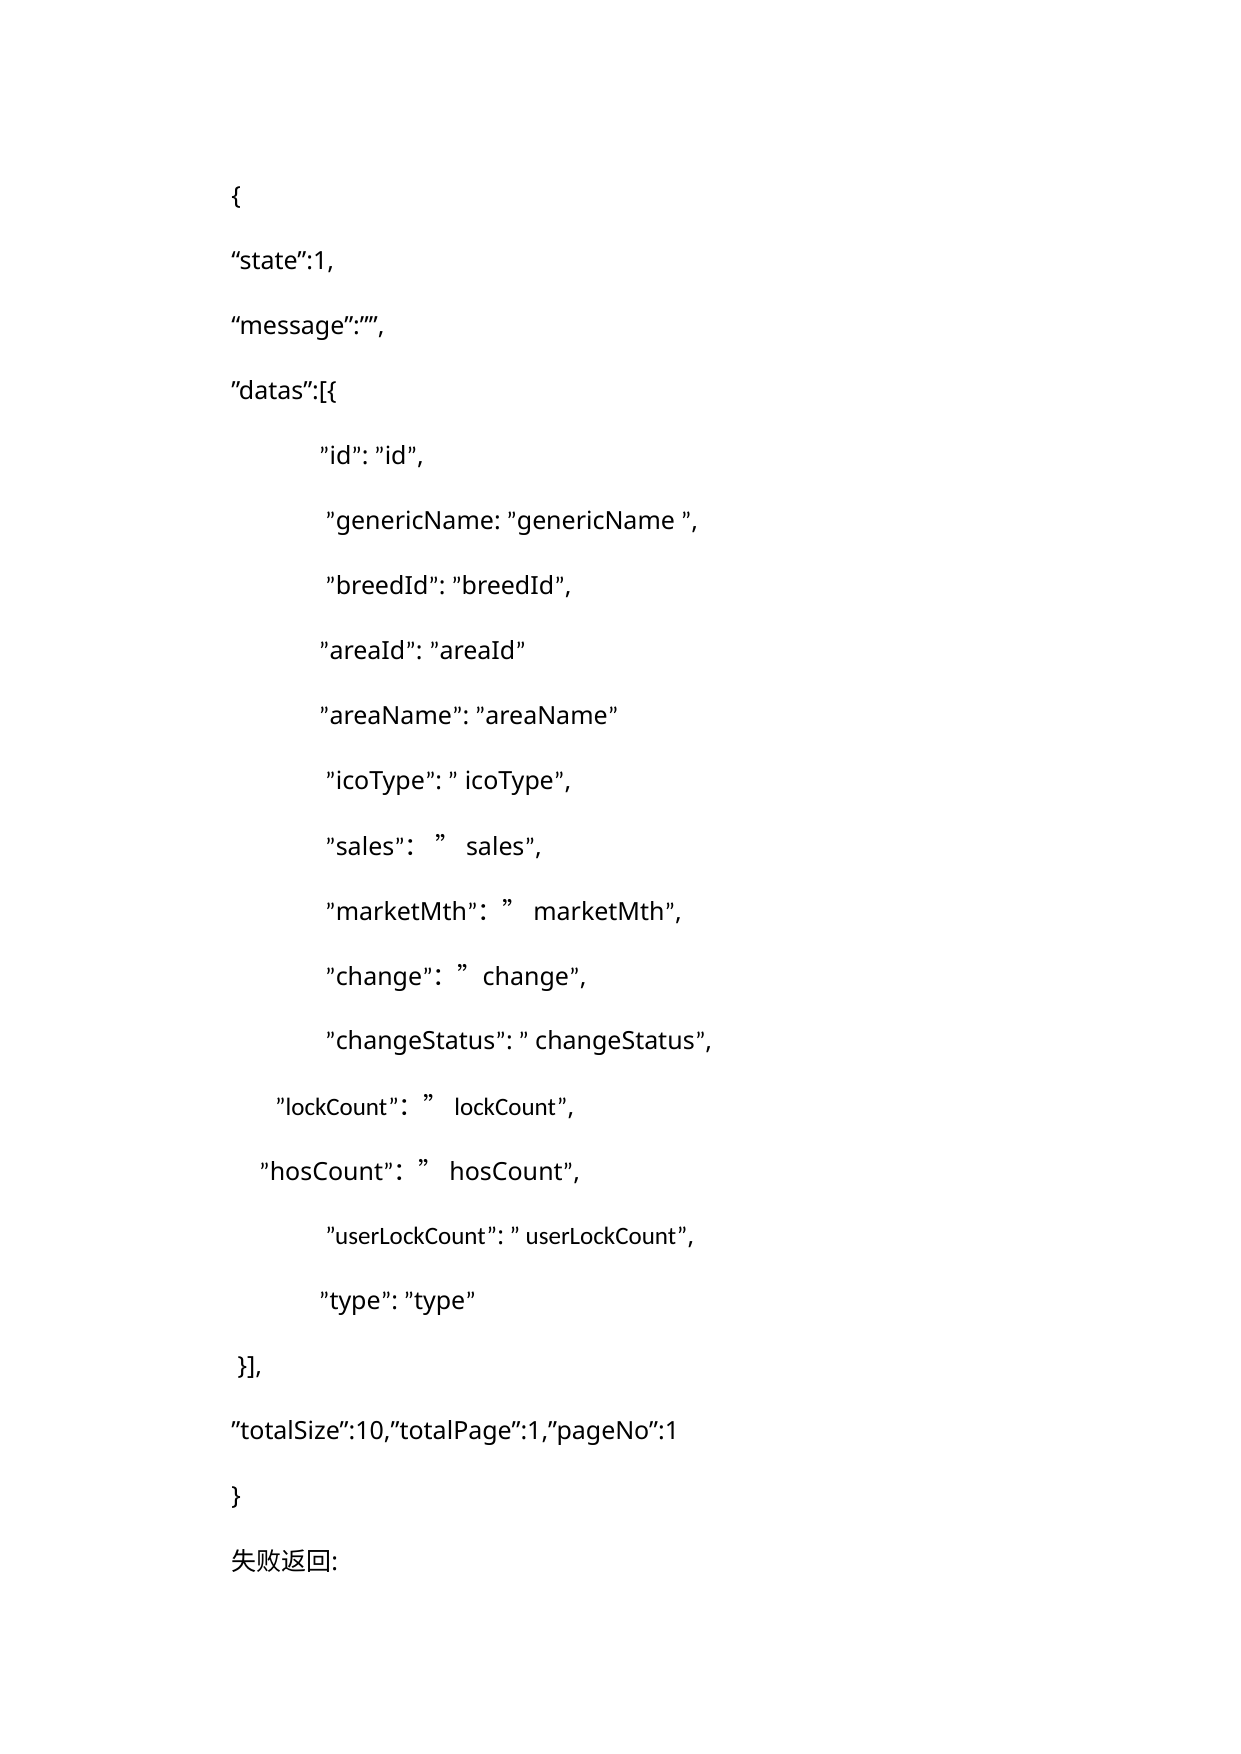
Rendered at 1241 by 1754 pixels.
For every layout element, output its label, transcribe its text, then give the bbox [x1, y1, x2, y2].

text { [231, 162, 1053, 227]
text } [231, 1462, 1053, 1527]
text ”datas”:[{ [231, 357, 1053, 422]
text ”lockCount”：” lockCount”, [187, 1072, 1053, 1137]
text ”changeStatus”: ” changeStatus”, [275, 1007, 1053, 1072]
text ”breedId”: ”breedId”, [275, 552, 1053, 617]
text ”type”: ”type” [187, 1267, 1053, 1332]
text ”sales”： ” sales”, [275, 812, 1053, 877]
text ”genericName: ”genericName ”, [275, 487, 1053, 552]
text 失败返回: [231, 1527, 1053, 1592]
text ”marketMth”：” marketMth”, [275, 877, 1053, 942]
text ”icoType”: ” icoType”, [275, 747, 1053, 812]
text ”userLockCount”: ” userLockCount”, [187, 1202, 1053, 1267]
text “message”:””, [231, 292, 1053, 357]
text ”hosCount”：” hosCount”, [187, 1137, 1053, 1202]
text ”areaName”: ”areaName” [269, 682, 1053, 747]
text }], [187, 1332, 1053, 1397]
text ”totalSize”:10,”totalPage”:1,”pageNo”:1 [187, 1397, 1053, 1462]
text ”change”：”change”, [275, 942, 1053, 1007]
text “state”:1, [231, 227, 1053, 292]
text ”areaId”: ”areaId” [269, 617, 1053, 682]
text ”id”: ”id”, [275, 422, 1053, 487]
